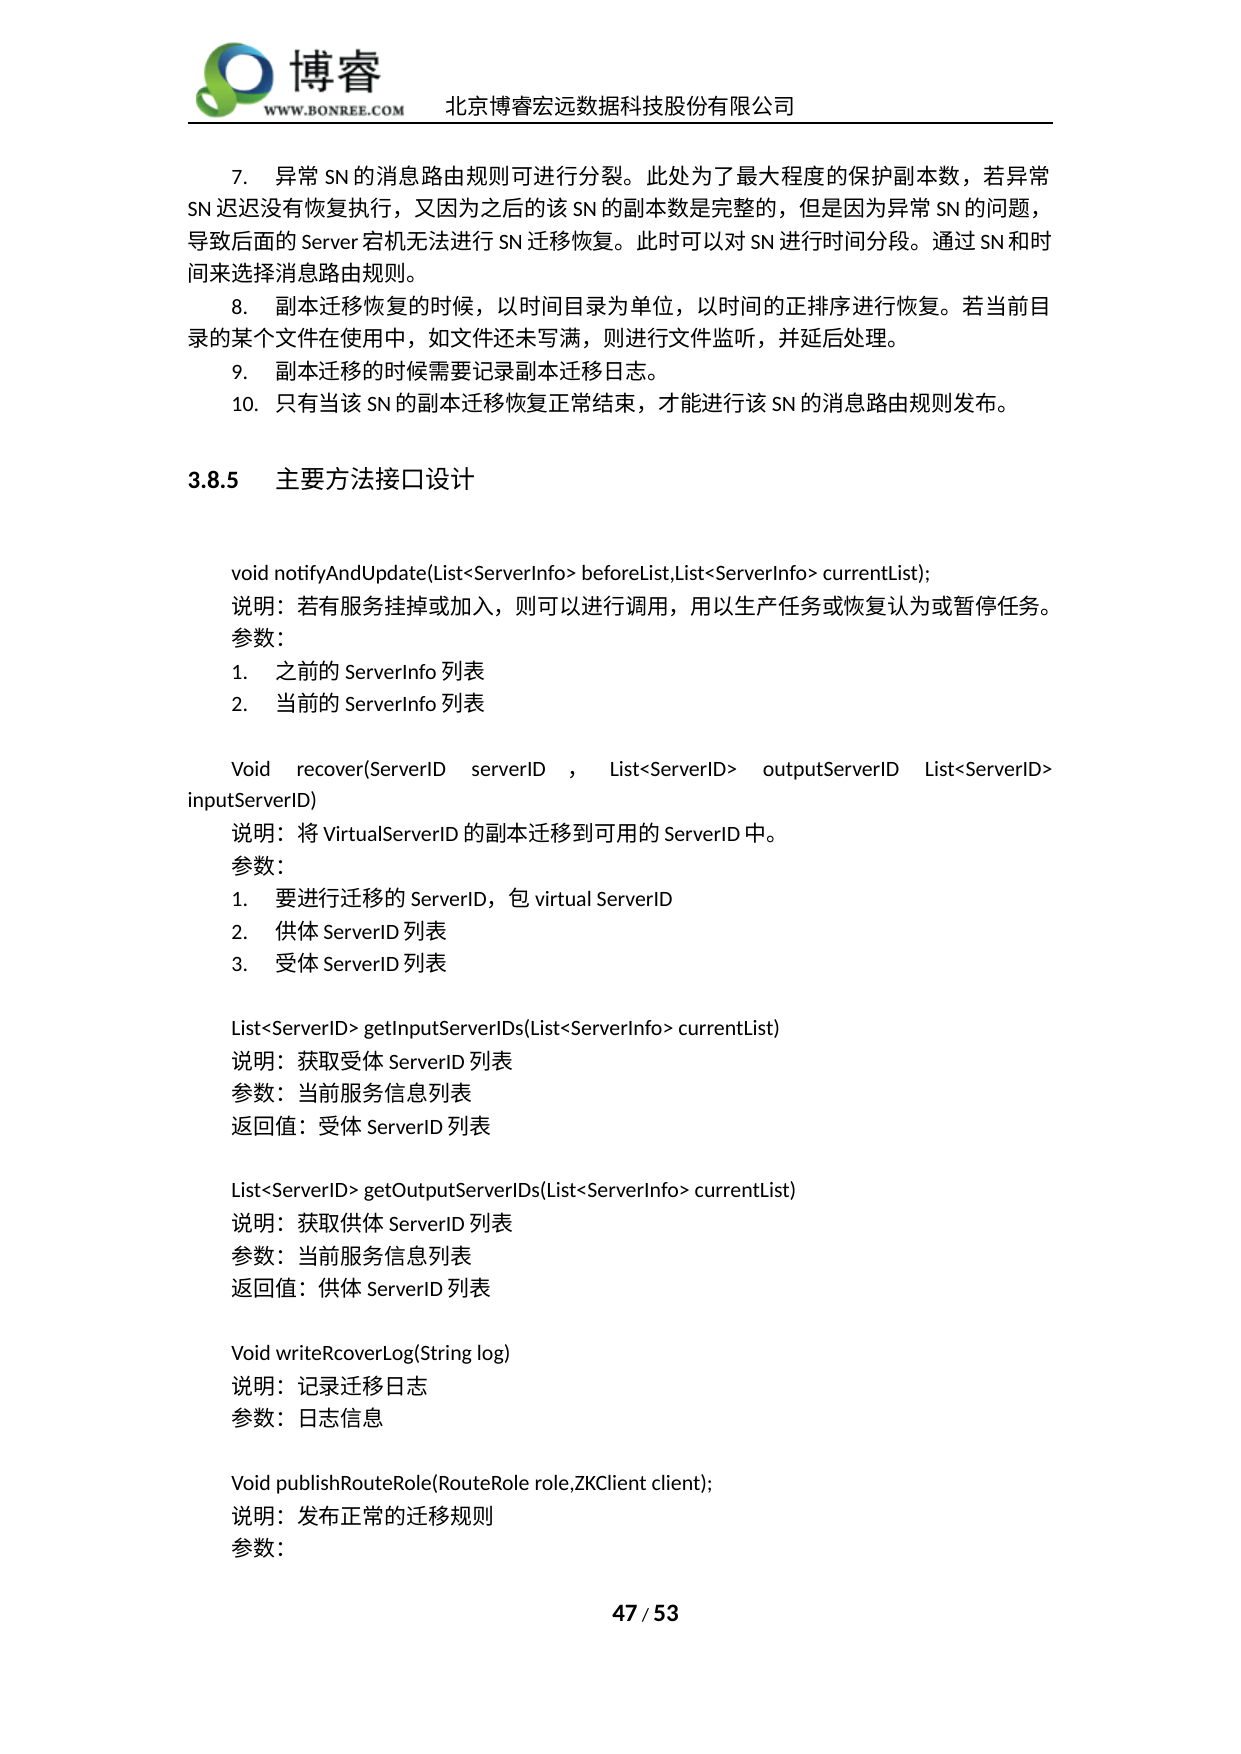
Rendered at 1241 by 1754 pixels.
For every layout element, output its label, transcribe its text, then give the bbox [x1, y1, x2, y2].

list 受体ServerID列表 [187, 946, 1053, 978]
list 要进行迁移的ServerID，包virtual ServerID [187, 881, 1053, 913]
text List<ServerID> getOutputServerIDs(List<ServerInfo> currentList) [187, 1173, 1053, 1206]
text 说明：将VirtualServerID的副本迁移到可用的ServerID中。 [187, 816, 1053, 848]
text 说明：获取受体ServerID列表 [187, 1043, 1053, 1076]
list 只有当该SN的副本迁移恢复正常结束，才能进行该SN的消息路由规则发布。 [187, 386, 1053, 418]
list 供体ServerID列表 [187, 913, 1053, 946]
list 之前的ServerInfo列表 [187, 653, 1053, 686]
list 当前的ServerInfo列表 [187, 686, 1053, 718]
list 异常SN的消息路由规则可进行分裂。此处为了最大程度的保护副本数，若异常SN迟迟没有恢复执行，又因为之后的该SN的副本数是完整的，但是因为异常SN的问题，导致后面的Server宕机无法进行SN迁移恢复。此时可以对SN进行时间分段。通过SN和时间来选择消息路由规则。 [187, 158, 1053, 288]
picture [182, 33, 406, 129]
text 参数：当前服务信息列表 [187, 1076, 1053, 1108]
text Void writeRcoverLog(String log) [187, 1336, 1053, 1368]
text 返回值：受体ServerID列表 [187, 1108, 1053, 1141]
text 参数：日志信息 [187, 1401, 1053, 1433]
text Void recover(ServerID serverID，List<ServerID> outputServerID List<ServerID> inputServerID) [187, 751, 1053, 816]
list 副本迁移恢复的时候，以时间目录为单位，以时间的正排序进行恢复。若当前目录的某个文件在使用中，如文件还未写满，则进行文件监听，并延后处理。 [187, 288, 1053, 353]
subtitle 主要方法接口设计 [187, 446, 1053, 511]
text void notifyAndUpdate(List<ServerInfo> beforeList,List<ServerInfo> currentList); [187, 556, 1053, 588]
text List<ServerID> getInputServerIDs(List<ServerInfo> currentList) [187, 1011, 1053, 1043]
text 参数： [187, 1531, 1053, 1563]
text 说明：记录迁移日志 [187, 1368, 1053, 1401]
text 参数： [187, 621, 1053, 653]
text 说明：获取供体ServerID列表 [187, 1206, 1053, 1238]
list 副本迁移的时候需要记录副本迁移日志。 [187, 353, 1053, 386]
text 说明：发布正常的迁移规则 [187, 1498, 1053, 1531]
text 说明：若有服务挂掉或加入，则可以进行调用，用以生产任务或恢复认为或暂停任务。 [187, 588, 1053, 621]
text Void publishRouteRole(RouteRole role,ZKClient client); [187, 1466, 1053, 1498]
text 返回值：供体ServerID列表 [187, 1271, 1053, 1303]
text 参数：当前服务信息列表 [187, 1238, 1053, 1271]
text 参数： [187, 848, 1053, 881]
